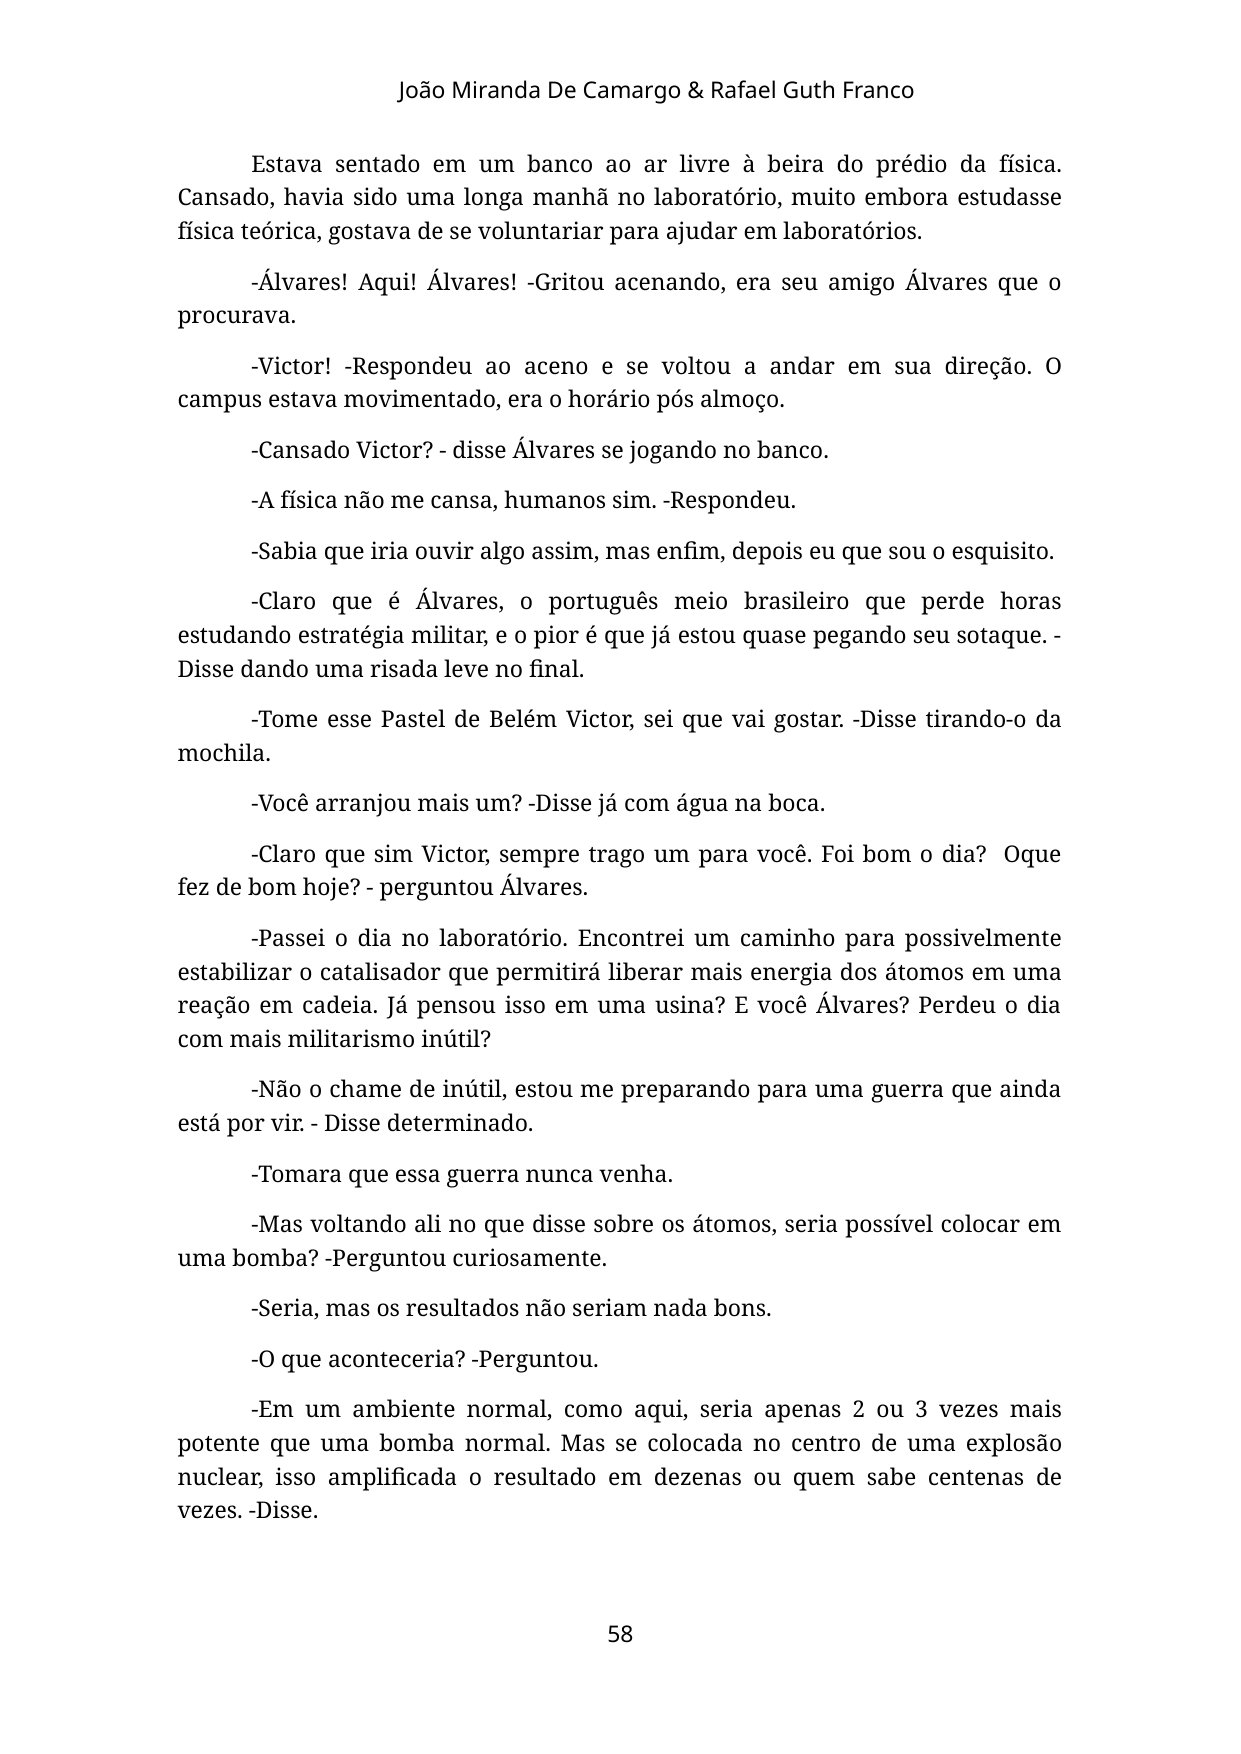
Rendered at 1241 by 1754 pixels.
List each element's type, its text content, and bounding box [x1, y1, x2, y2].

text Estava sentado em um banco ao ar livre à beira do prédio da física. Cansado, havia sido uma longa manhã no laboratório, muito embora estudasse física teórica, gostava de se voluntariar para ajudar em laboratórios. [177, 148, 1063, 246]
text -Em um ambiente normal, como aqui, seria apenas 2 ou 3 vezes mais potente que uma bomba normal. Mas se colocada no centro de uma explosão nuclear, isso amplificada o resultado em dezenas ou quem sabe centenas de vezes. -Disse. [177, 1393, 1063, 1526]
text -Mas voltando ali no que disse sobre os átomos, seria possível colocar em uma bomba? -Perguntou curiosamente. [177, 1208, 1063, 1273]
text -Seria, mas os resultados não seriam nada bons. [177, 1292, 1063, 1323]
text -Tomara que essa guerra nunca venha. [177, 1158, 1063, 1189]
text -A física não me cansa, humanos sim. -Respondeu. [177, 484, 1063, 516]
text -Tome esse Pastel de Belém Victor, sei que vai gostar. -Disse tirando-o da mochila. [177, 703, 1063, 768]
text -Cansado Victor? - disse Álvares se jogando no banco. [177, 434, 1063, 465]
text -Sabia que iria ouvir algo assim, mas enfim, depois eu que sou o esquisito. [177, 535, 1063, 566]
text -Você arranjou mais um? -Disse já com água na boca. [177, 787, 1063, 818]
text -Victor! -Respondeu ao aceno e se voltou a andar em sua direção. O campus estava movimentado, era o horário pós almoço. [177, 350, 1063, 415]
text -Claro que sim Victor, sempre trago um para você. Foi bom o dia? Oque fez de bom hoje? - perguntou Álvares. [177, 838, 1063, 903]
text -Passei o dia no laboratório. Encontrei um caminho para possivelmente estabilizar o catalisador que permitirá liberar mais energia dos átomos em uma reação em cadeia. Já pensou isso em uma usina? E você Álvares? Perdeu o dia com mais militarismo inútil? [177, 922, 1063, 1054]
text -Claro que é Álvares, o português meio brasileiro que perde horas estudando estratégia militar, e o pior é que já estou quase pegando seu sotaque. -Disse dando uma risada leve no final. [177, 585, 1063, 684]
text -Álvares! Aqui! Álvares! -Gritou acenando, era seu amigo Álvares que o procurava. [177, 266, 1063, 331]
text -O que aconteceria? -Perguntou. [177, 1343, 1063, 1374]
text -Não o chame de inútil, estou me preparando para uma guerra que ainda está por vir. - Disse determinado. [177, 1073, 1063, 1138]
